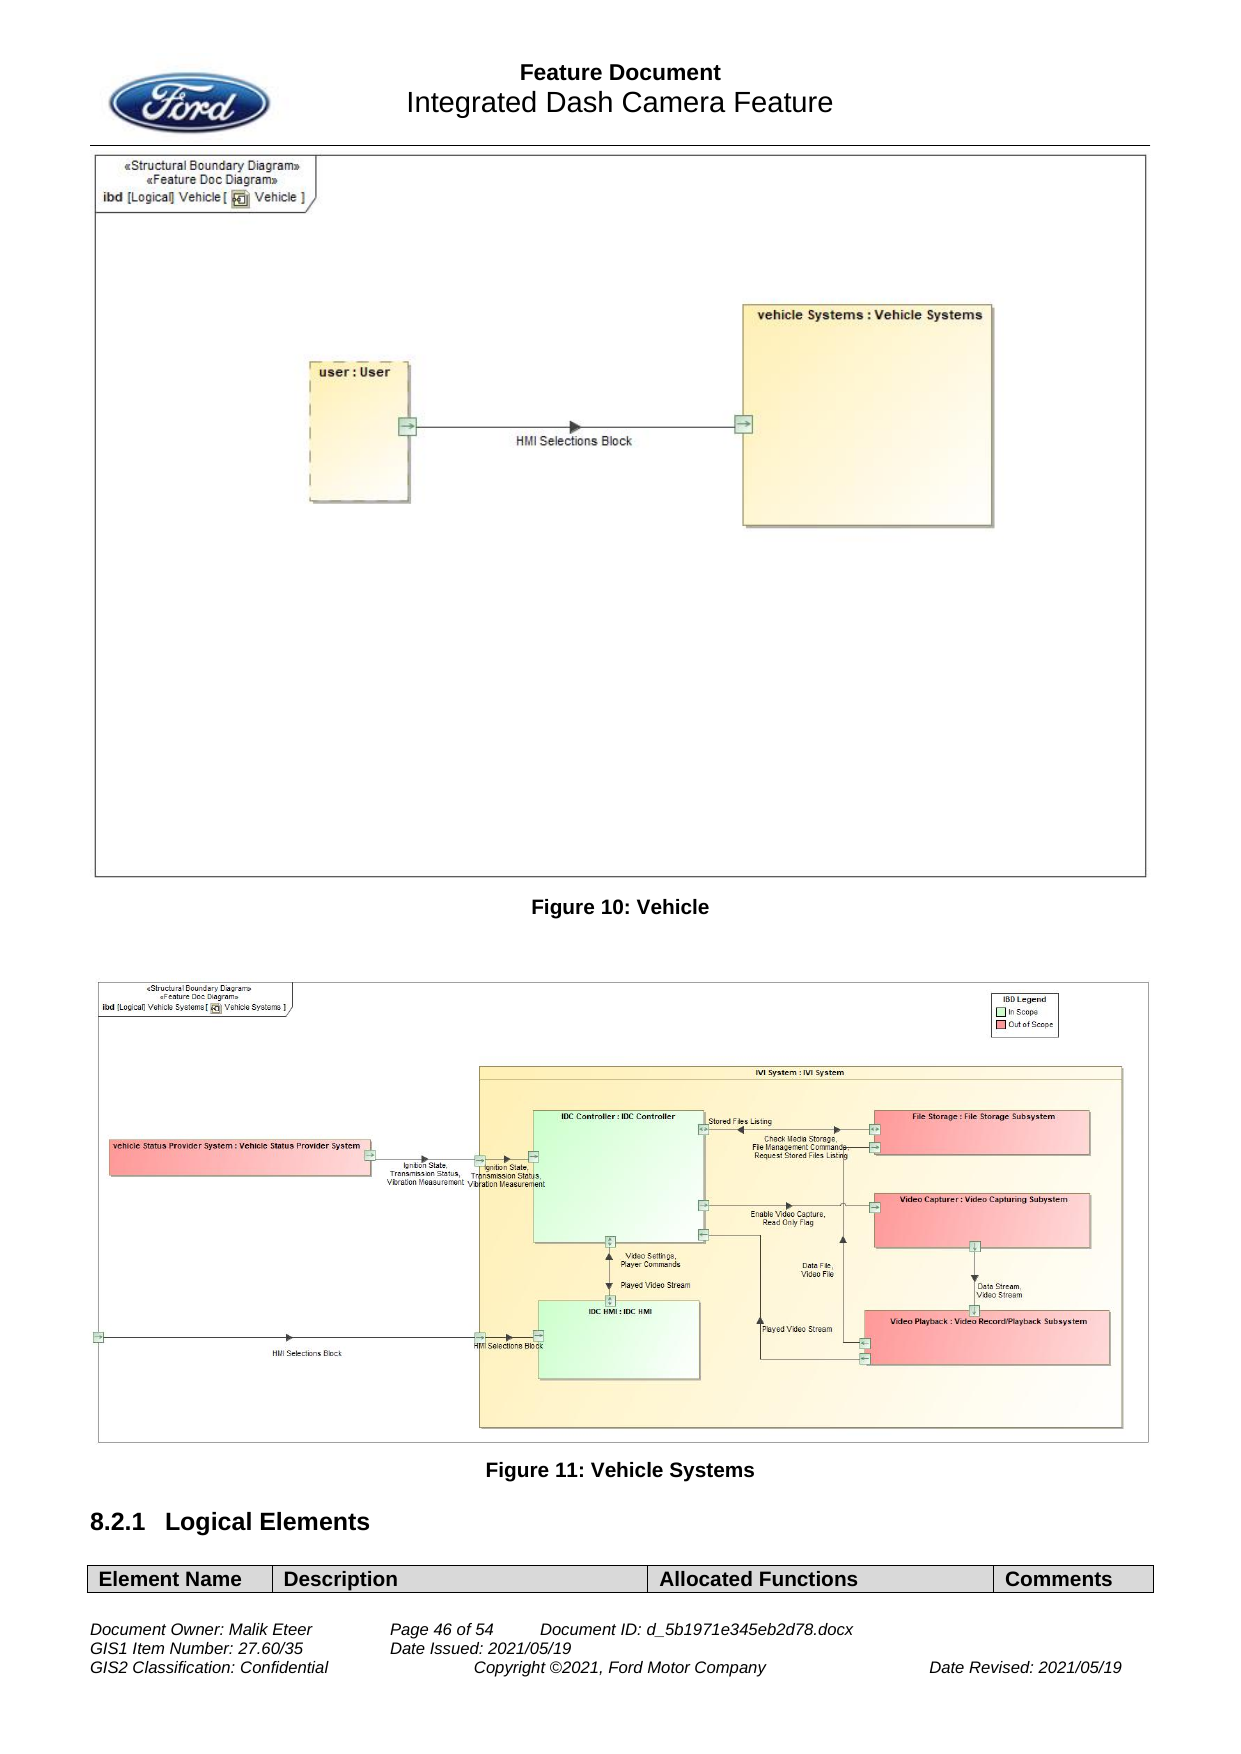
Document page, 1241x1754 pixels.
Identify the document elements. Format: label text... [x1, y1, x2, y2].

table_header Element Name [88, 1566, 272, 1592]
picture [89, 978, 1151, 1445]
table_header Description [273, 1566, 647, 1592]
subtitle Logical Elements [90, 1506, 1150, 1535]
picture [89, 53, 1151, 882]
table_header Allocated Functions [648, 1566, 993, 1592]
table_header Comments [994, 1566, 1153, 1592]
